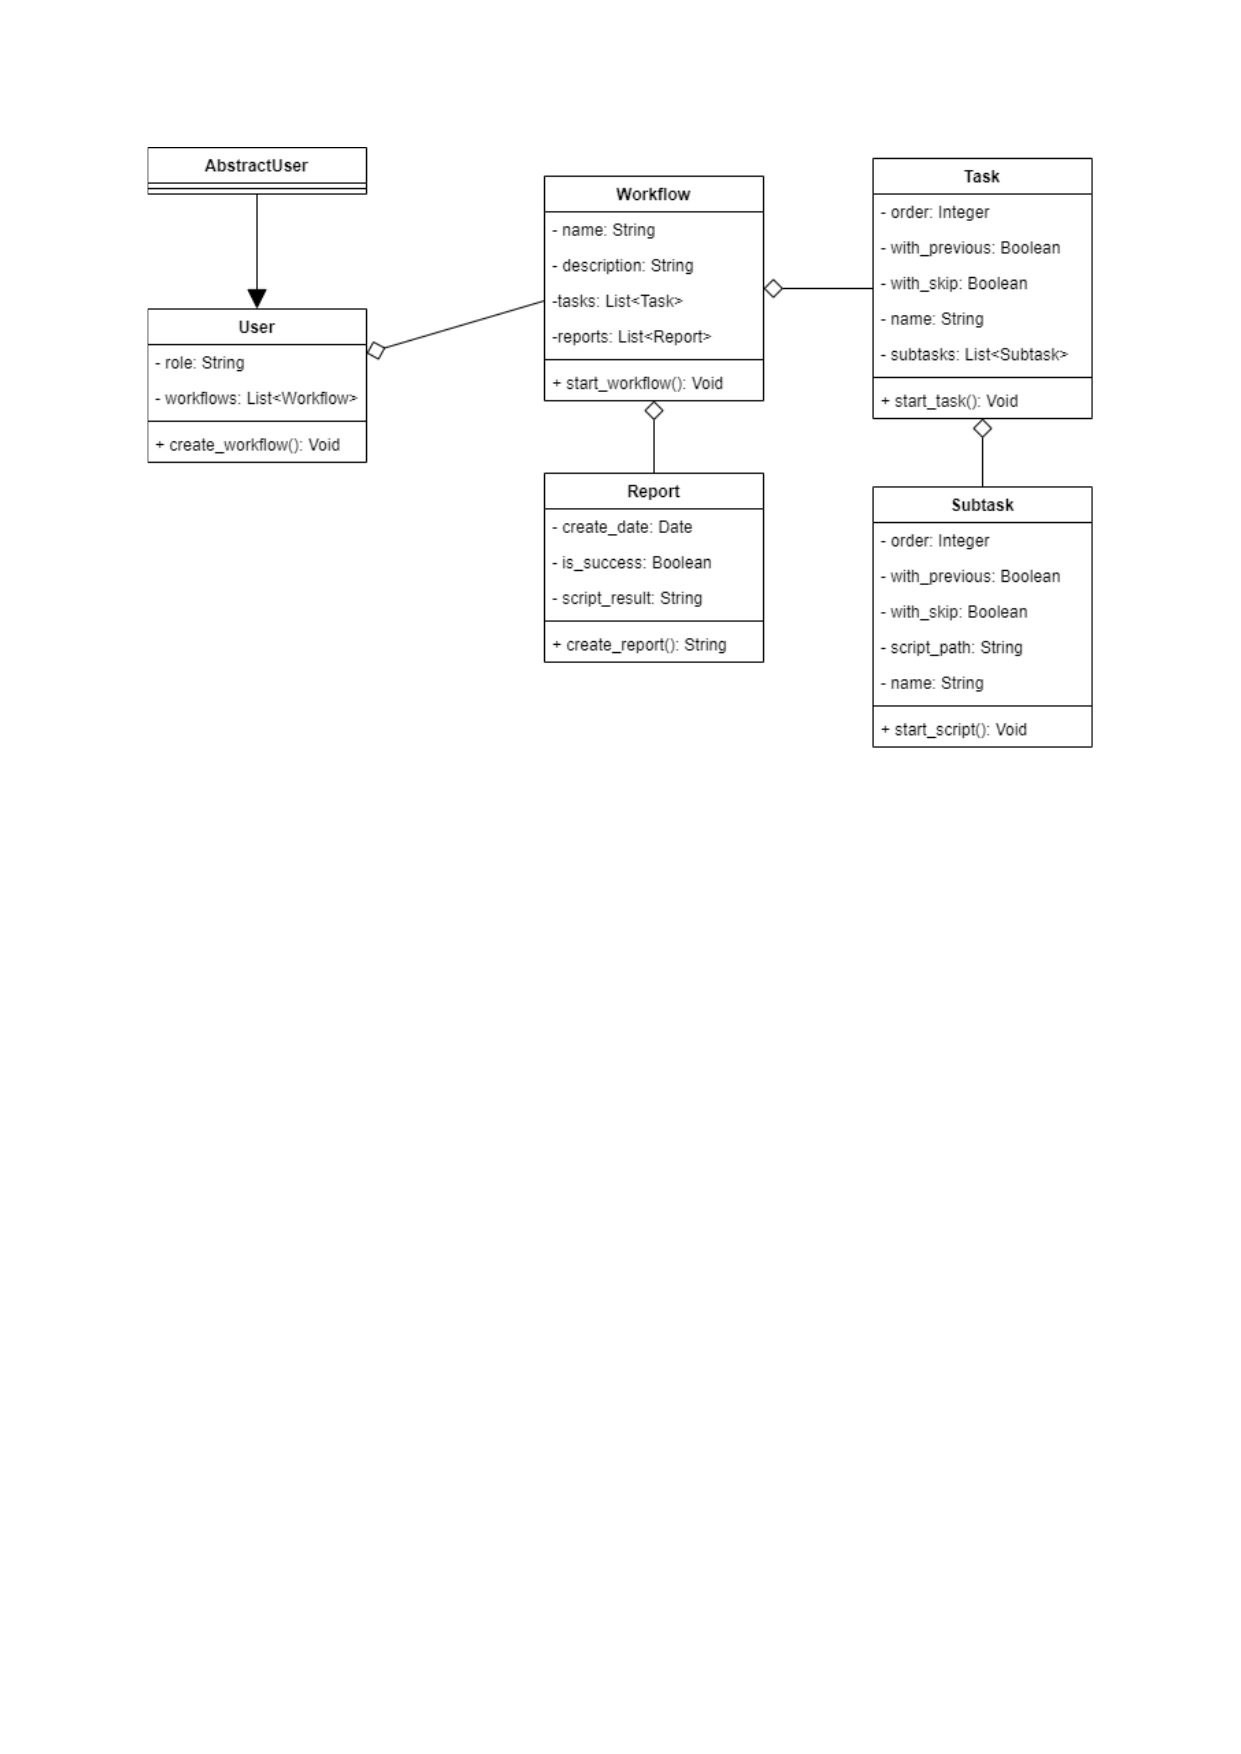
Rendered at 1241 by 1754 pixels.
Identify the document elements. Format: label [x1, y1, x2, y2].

picture [147, 147, 1093, 752]
